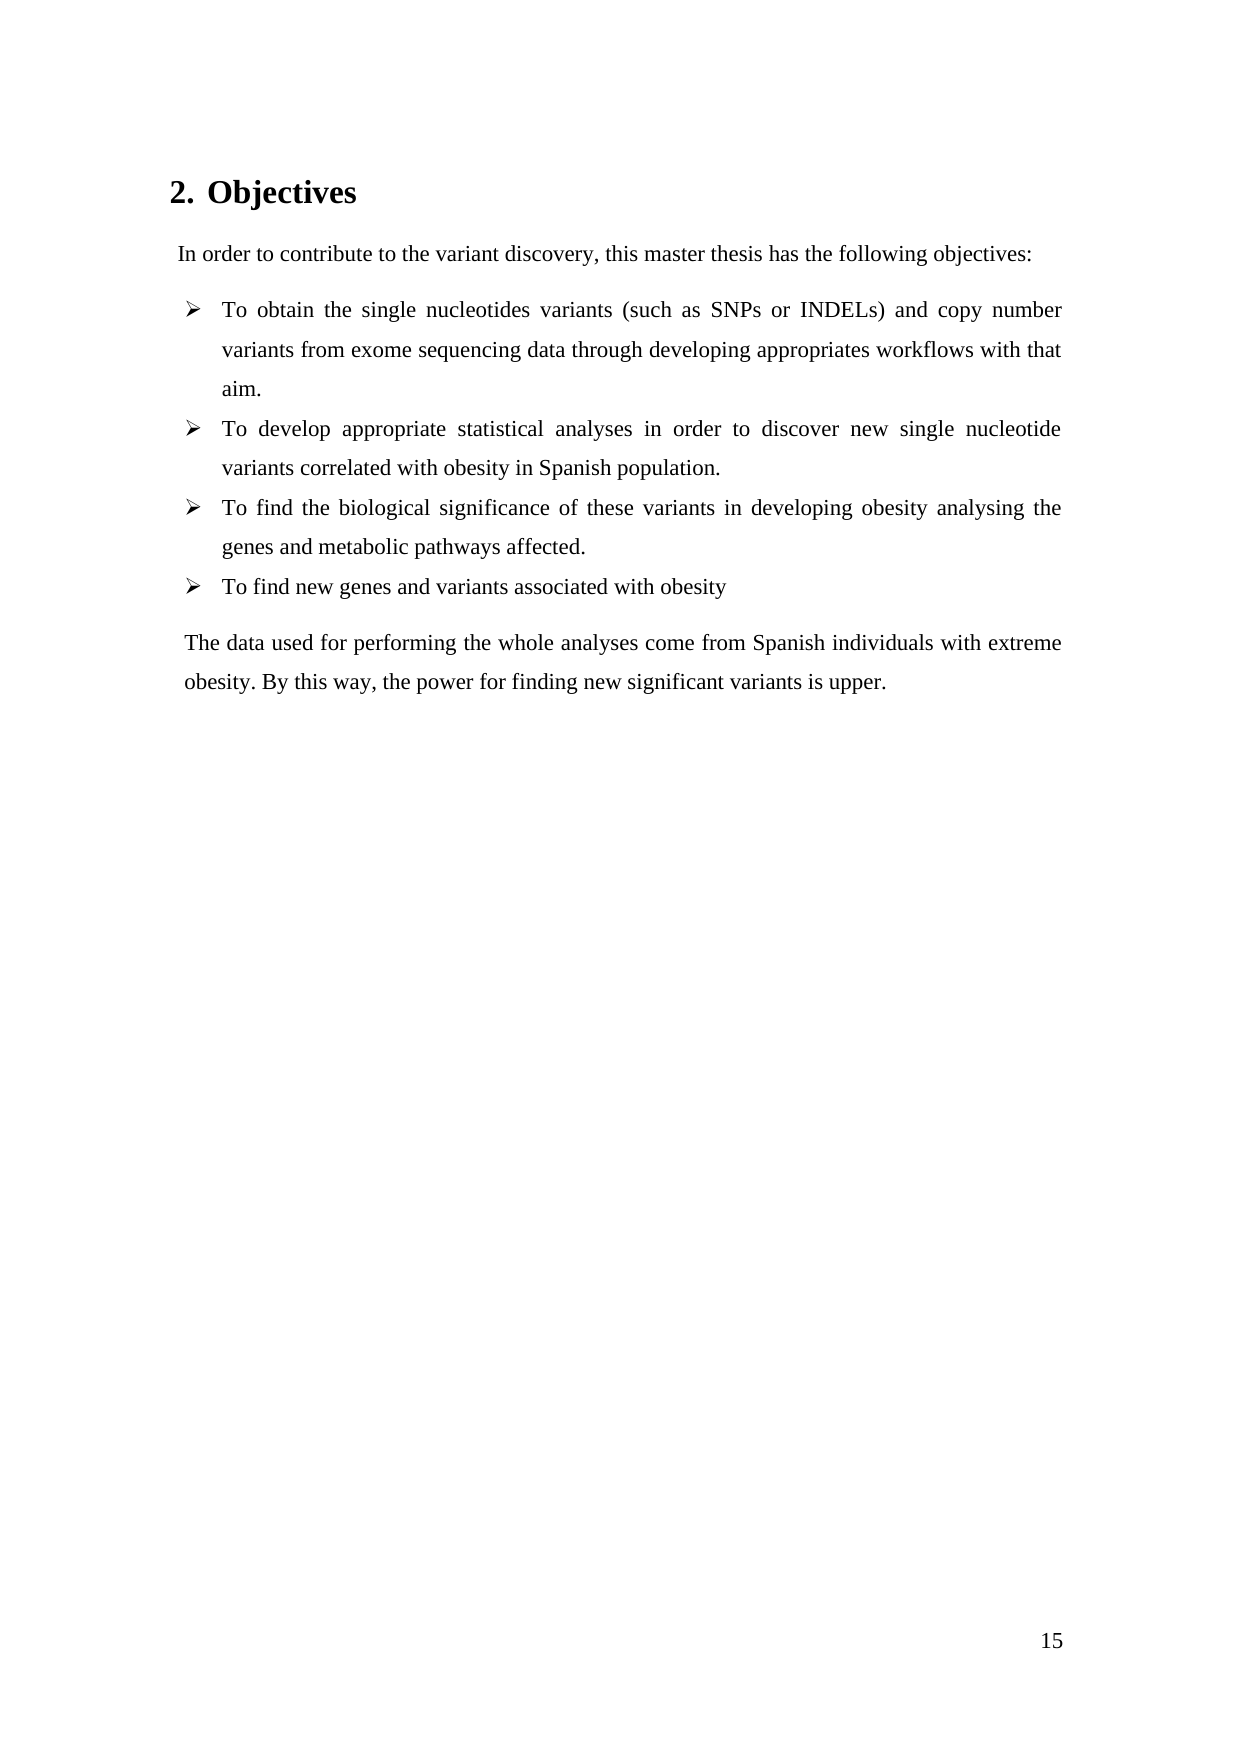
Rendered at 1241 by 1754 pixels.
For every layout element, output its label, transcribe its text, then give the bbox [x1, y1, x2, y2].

list To develop appropriate statistical analyses in order to discover new single nucleotide variants correlated with obesity in Spanish population. [184, 415, 1063, 481]
list To obtain the single nucleotides variants (such as SNPs or INDELs) and copy number variants from exome sequencing data through developing appropriates workflows with that aim. [184, 296, 1063, 402]
text The data used for performing the whole analyses come from Spanish individuals with extreme obesity. By this way, the power for finding new significant variants is upper. [184, 629, 1063, 695]
subtitle Objectives [169, 173, 1063, 211]
list To find the biological significance of these variants in developing obesity analysing the genes and metabolic pathways affected. [184, 494, 1063, 560]
text In order to contribute to the variant discovery, this master thesis has the following objectives: [177, 240, 1063, 267]
list To find new genes and variants associated with obesity [184, 573, 1063, 599]
